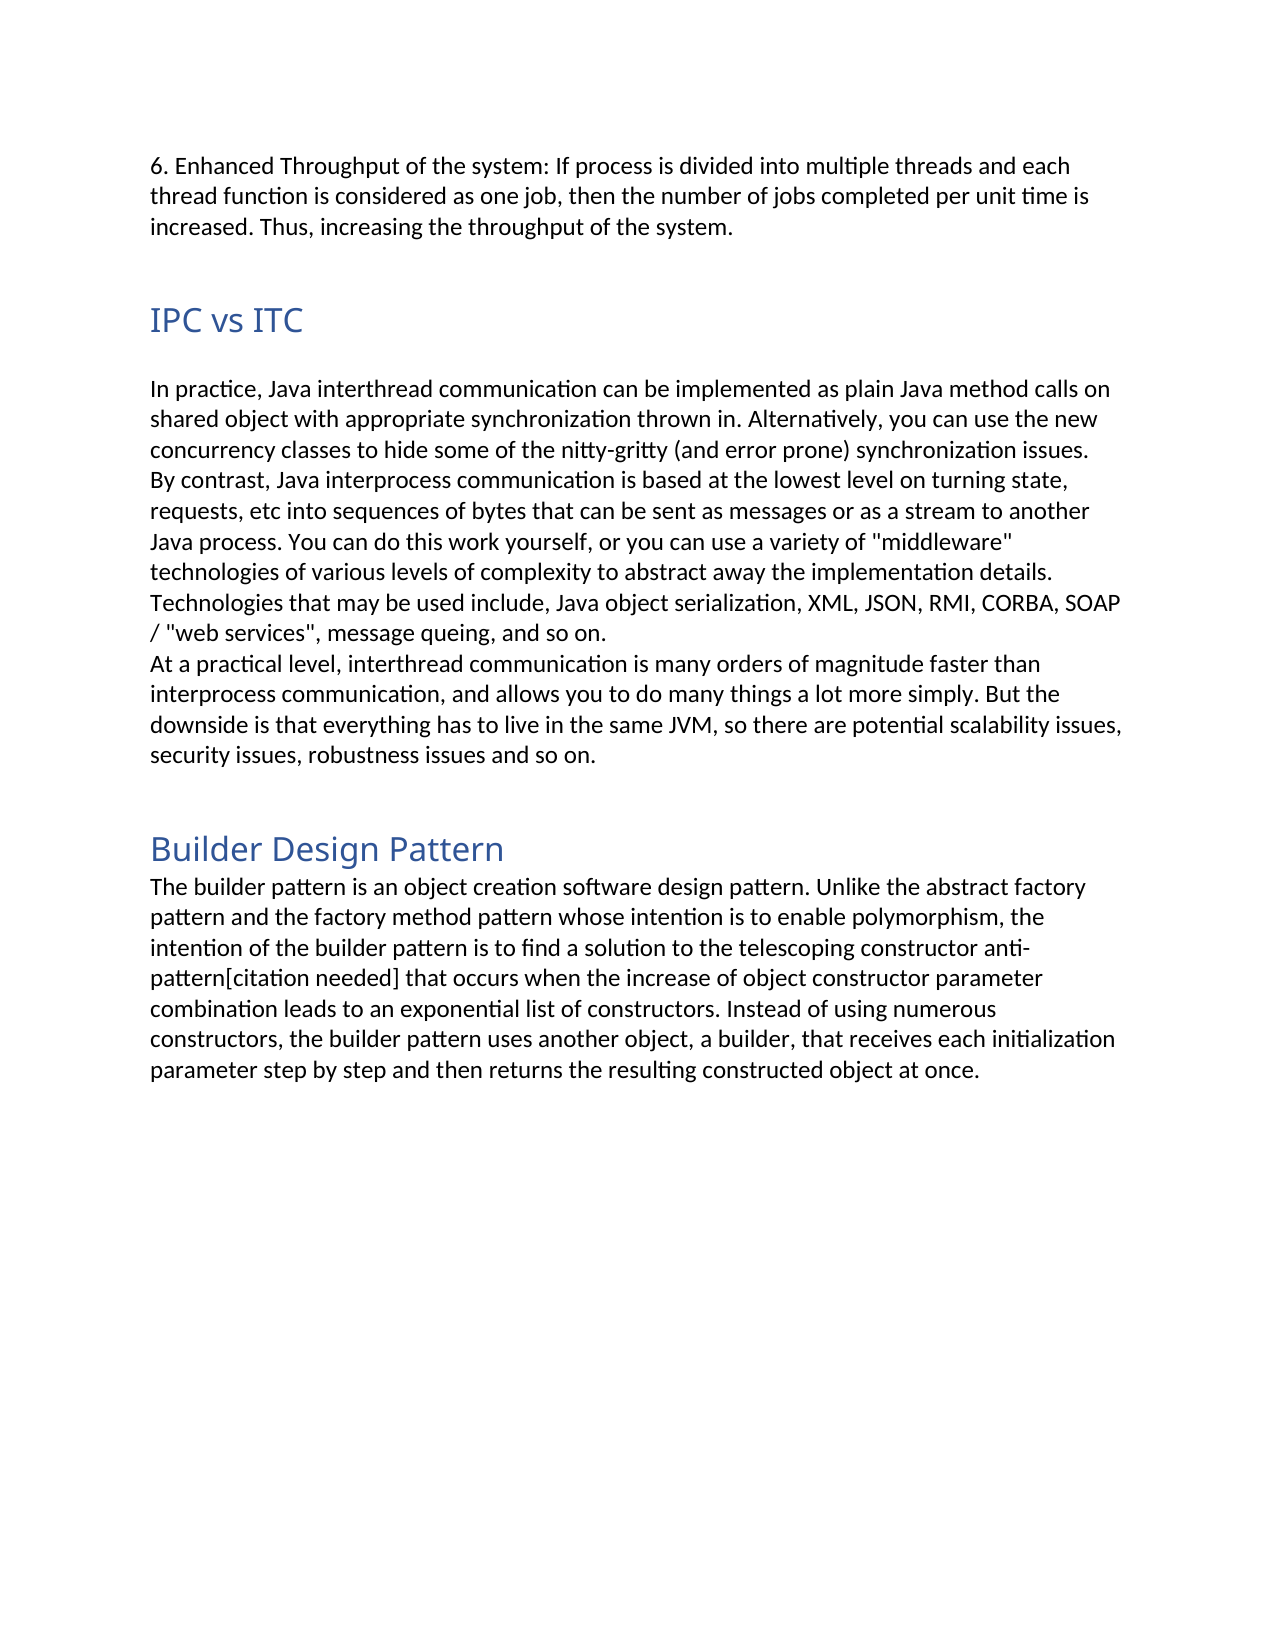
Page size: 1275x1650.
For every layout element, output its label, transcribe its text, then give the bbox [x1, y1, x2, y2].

subtitle IPC vs ITC [150, 297, 1125, 342]
text At a practical level, interthread communication is many orders of magnitude faster than interprocess communication, and allows you to do many things a lot more simply. But the downside is that everything has to live in the same JVM, so there are potential scalability issues, security issues, robustness issues and so on. [150, 648, 1125, 770]
text By contrast, Java interprocess communication is based at the lowest level on turning state, requests, etc into sequences of bytes that can be sent as messages or as a stream to another Java process. You can do this work yourself, or you can use a variety of "middleware" technologies of various levels of complexity to abstract away the implementation details. Technologies that may be used include, Java object serialization, XML, JSON, RMI, CORBA, SOAP / "web services", message queing, and so on. [150, 464, 1125, 648]
subtitle Builder Design Pattern [150, 825, 1125, 871]
text The builder pattern is an object creation software design pattern. Unlike the abstract factory pattern and the factory method pattern whose intention is to enable polymorphism, the intention of the builder pattern is to find a solution to the telescoping constructor anti-pattern[citation needed] that occurs when the increase of object constructor parameter combination leads to an exponential list of constructors. Instead of using numerous constructors, the builder pattern uses another object, a builder, that receives each initialization parameter step by step and then returns the resulting constructed object at once. [150, 871, 1125, 1084]
text In practice, Java interthread communication can be implemented as plain Java method calls on shared object with appropriate synchronization thrown in. Alternatively, you can use the new concurrency classes to hide some of the nitty-gritty (and error prone) synchronization issues. [150, 373, 1125, 464]
text 6. Enhanced Throughput of the system: If process is divided into multiple threads and each thread function is considered as one job, then the number of jobs completed per unit time is increased. Thus, increasing the throughput of the system. [150, 150, 1125, 242]
